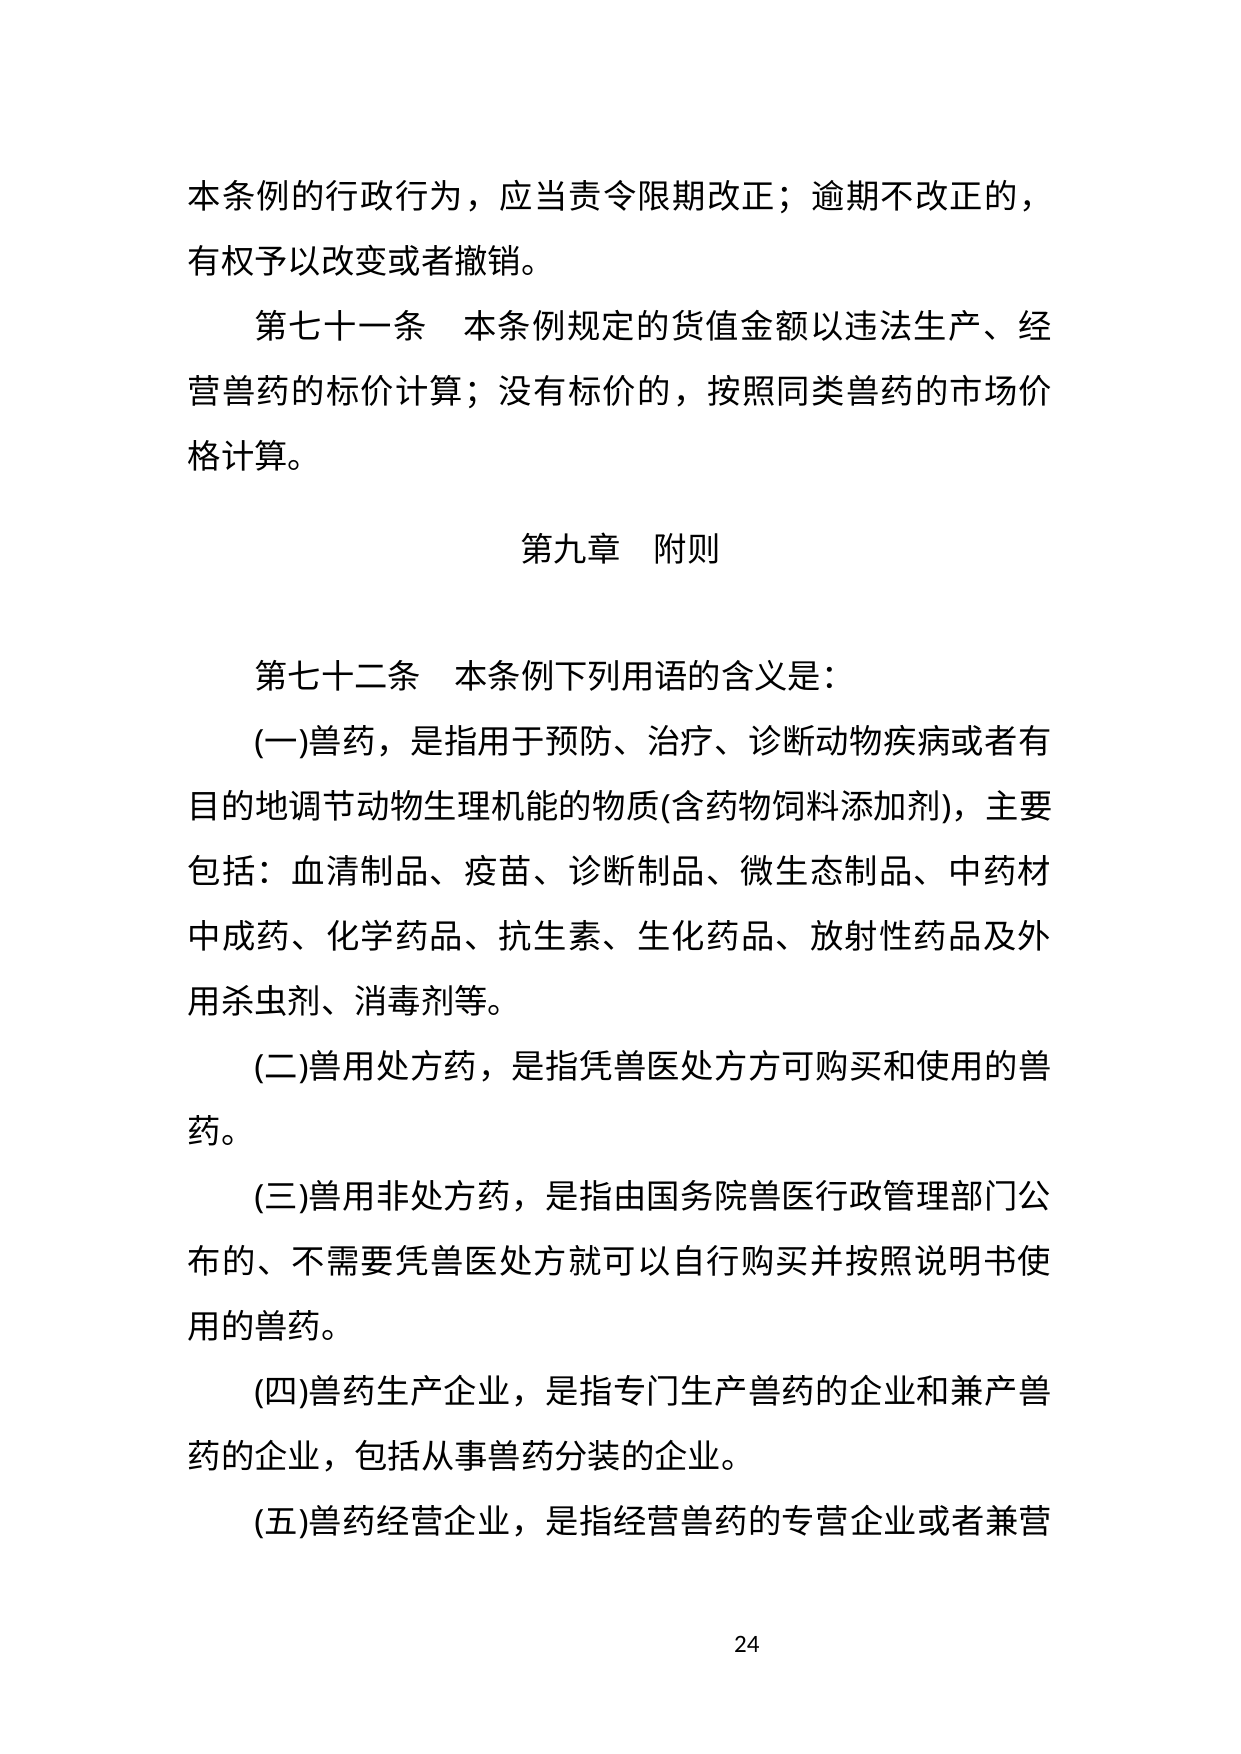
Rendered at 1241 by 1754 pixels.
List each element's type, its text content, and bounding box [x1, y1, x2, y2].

text (三)兽用非处方药，是指由国务院兽医行政管理部门公布的、不需要凭兽医处方就可以自行购买并按照说明书使用的兽药。 [187, 1161, 1053, 1356]
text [187, 162, 1053, 292]
text (四)兽药生产企业，是指专门生产兽药的企业和兼产兽药的企业，包括从事兽药分装的企业。 [187, 1356, 1053, 1486]
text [187, 1486, 1053, 1551]
text (一)兽药，是指用于预防、治疗、诊断动物疾病或者有目的地调节动物生理机能的物质(含药物饲料添加剂)，主要包括：血清制品、疫苗、诊断制品、微生态制品、中药材、中成药、化学药品、抗生素、生化药品、放射性药品及外用杀虫剂、消毒剂等。 [187, 706, 1053, 1031]
text (二)兽用处方药，是指凭兽医处方方可购买和使用的兽药。 [187, 1031, 1053, 1161]
text 第七十二条 本条例下列用语的含义是： [187, 641, 1053, 706]
text 第七十一条 本条例规定的货值金额以违法生产、经营兽药的标价计算；没有标价的，按照同类兽药的市场价格计算。 [187, 292, 1053, 487]
subtitle 第九章 附则 [187, 514, 1053, 579]
